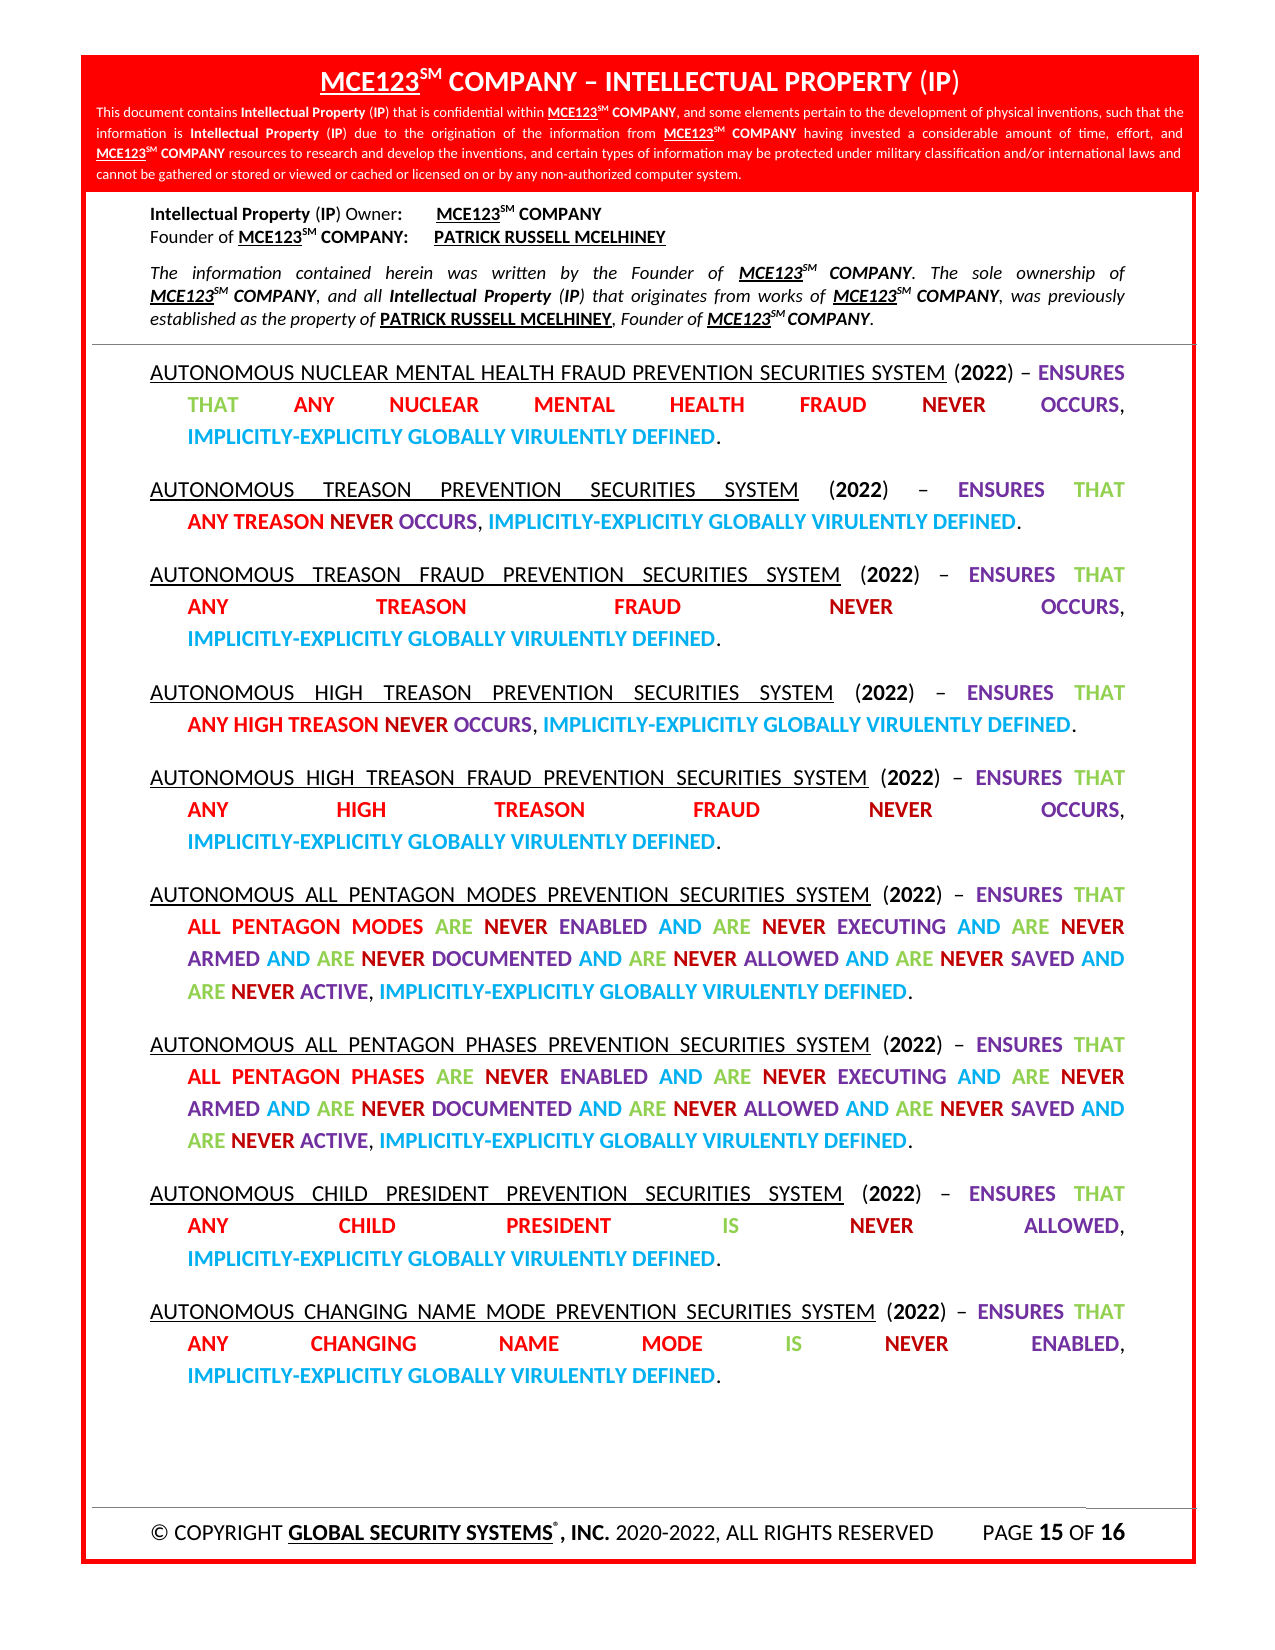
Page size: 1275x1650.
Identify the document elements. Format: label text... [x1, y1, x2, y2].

text AUTONOMOUS TREASON FRAUD PREVENTION SECURITIES SYSTEM (2022) – ENSURES THAT ANY TREASON FRAUD NEVER OCCURS, IMPLICITLY-EXPLICITLY GLOBALLY VIRULENTLY DEFINED. [150, 560, 1125, 653]
text AUTONOMOUS CHILD PRESIDENT PREVENTION SECURITIES SYSTEM (2022) – ENSURES THAT ANY CHILD PRESIDENT IS NEVER ALLOWED, IMPLICITLY-EXPLICITLY GLOBALLY VIRULENTLY DEFINED. [150, 1179, 1125, 1272]
text AUTONOMOUS NUCLEAR MENTAL HEALTH FRAUD PREVENTION SECURITIES SYSTEM (2022) – ENSURES THAT ANY NUCLEAR MENTAL HEALTH FRAUD NEVER OCCURS, IMPLICITLY-EXPLICITLY GLOBALLY VIRULENTLY DEFINED. [150, 358, 1125, 450]
text AUTONOMOUS CHANGING NAME MODE PREVENTION SECURITIES SYSTEM (2022) – ENSURES THAT ANY CHANGING NAME MODE IS NEVER ENABLED, IMPLICITLY-EXPLICITLY GLOBALLY VIRULENTLY DEFINED. [150, 1297, 1125, 1389]
text AUTONOMOUS ALL PENTAGON PHASES PREVENTION SECURITIES SYSTEM (2022) – ENSURES THAT ALL PENTAGON PHASES ARE NEVER ENABLED AND ARE NEVER EXECUTING AND ARE NEVER ARMED AND ARE NEVER DOCUMENTED AND ARE NEVER ALLOWED AND ARE NEVER SAVED AND ARE NEVER ACTIVE, IMPLICITLY-EXPLICITLY GLOBALLY VIRULENTLY DEFINED. [150, 1030, 1125, 1154]
text AUTONOMOUS HIGH TREASON FRAUD PREVENTION SECURITIES SYSTEM (2022) – ENSURES THAT ANY HIGH TREASON FRAUD NEVER OCCURS, IMPLICITLY-EXPLICITLY GLOBALLY VIRULENTLY DEFINED. [150, 763, 1125, 855]
text AUTONOMOUS HIGH TREASON PREVENTION SECURITIES SYSTEM (2022) – ENSURES THAT ANY HIGH TREASON NEVER OCCURS, IMPLICITLY-EXPLICITLY GLOBALLY VIRULENTLY DEFINED. [150, 678, 1125, 738]
text AUTONOMOUS TREASON PREVENTION SECURITIES SYSTEM (2022) – ENSURES THAT ANY TREASON NEVER OCCURS, IMPLICITLY-EXPLICITLY GLOBALLY VIRULENTLY DEFINED. [150, 475, 1125, 535]
text AUTONOMOUS ALL PENTAGON MODES PREVENTION SECURITIES SYSTEM (2022) – ENSURES THAT ALL PENTAGON MODES ARE NEVER ENABLED AND ARE NEVER EXECUTING AND ARE NEVER ARMED AND ARE NEVER DOCUMENTED AND ARE NEVER ALLOWED AND ARE NEVER SAVED AND ARE NEVER ACTIVE, IMPLICITLY-EXPLICITLY GLOBALLY VIRULENTLY DEFINED. [150, 880, 1125, 1005]
